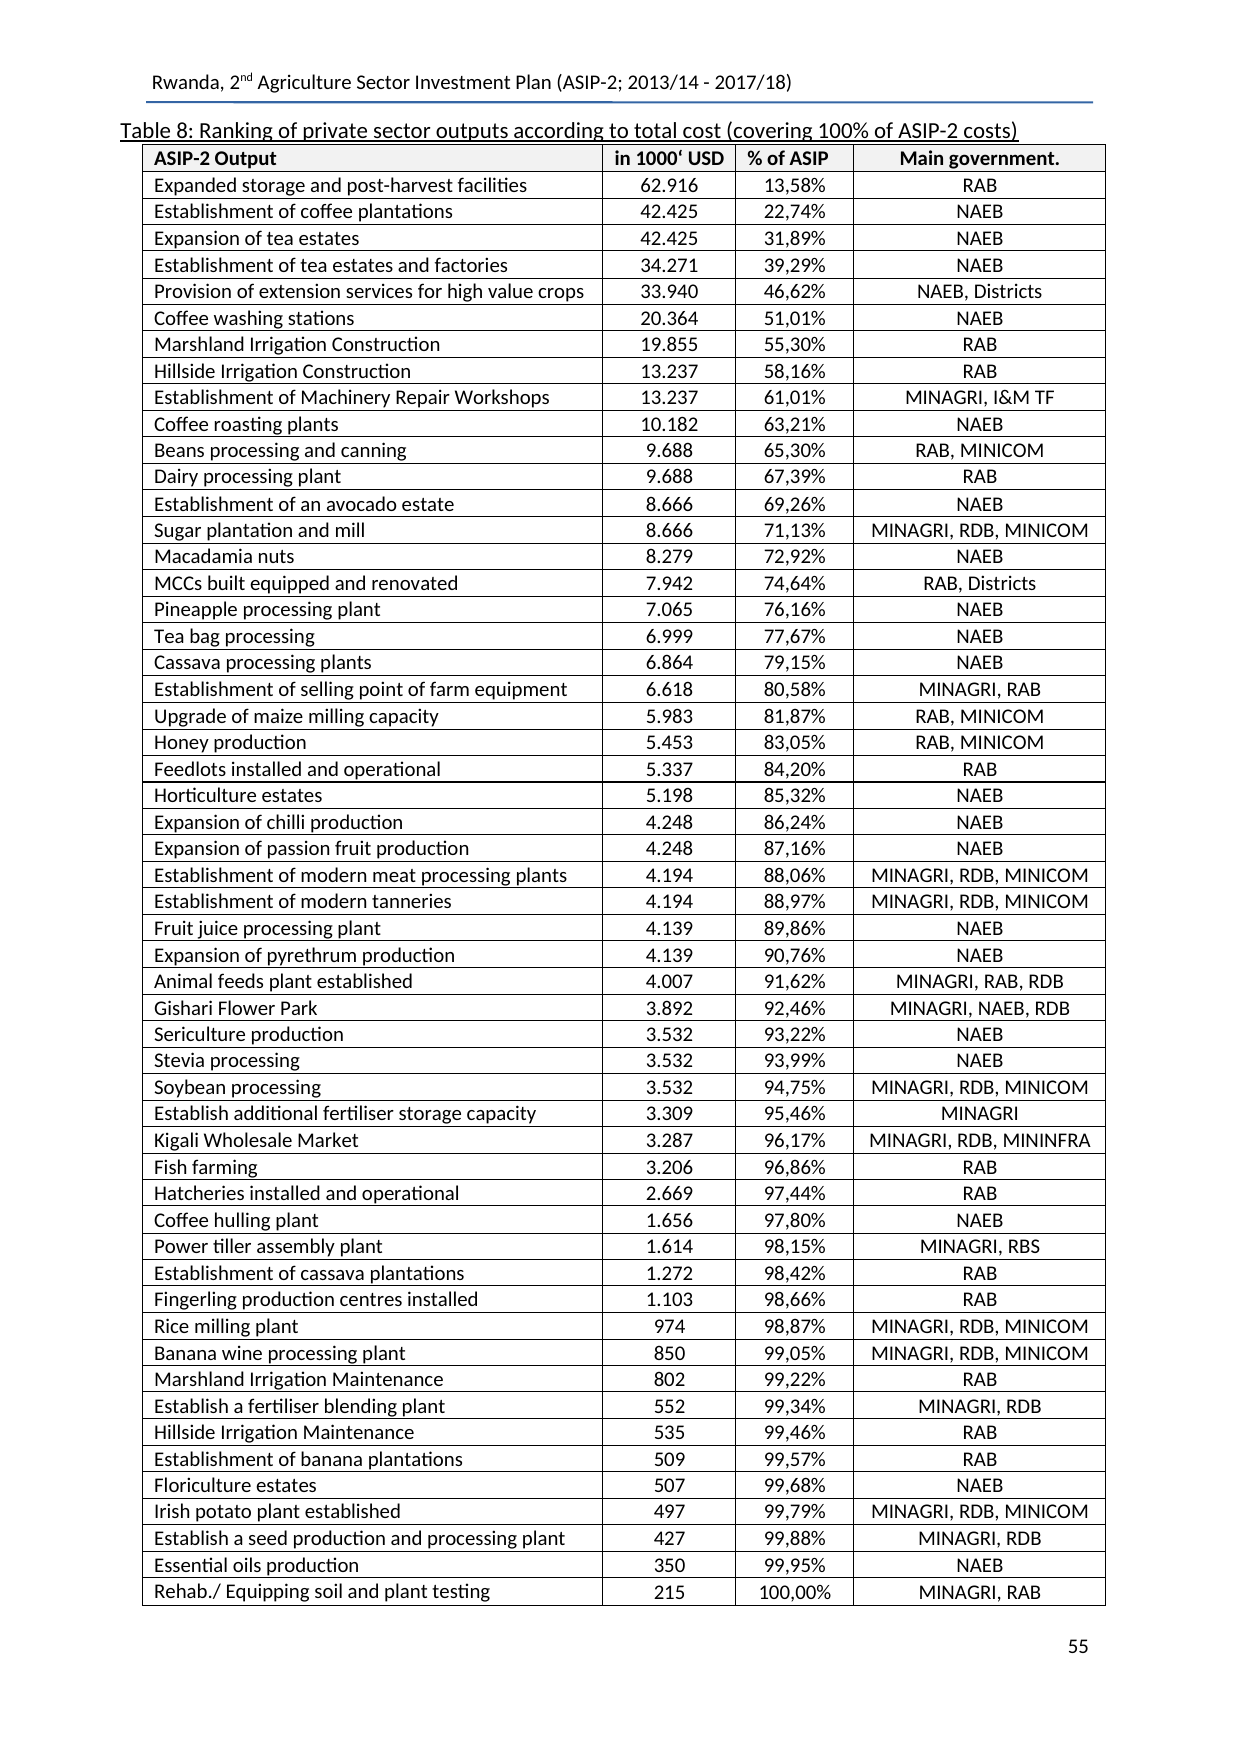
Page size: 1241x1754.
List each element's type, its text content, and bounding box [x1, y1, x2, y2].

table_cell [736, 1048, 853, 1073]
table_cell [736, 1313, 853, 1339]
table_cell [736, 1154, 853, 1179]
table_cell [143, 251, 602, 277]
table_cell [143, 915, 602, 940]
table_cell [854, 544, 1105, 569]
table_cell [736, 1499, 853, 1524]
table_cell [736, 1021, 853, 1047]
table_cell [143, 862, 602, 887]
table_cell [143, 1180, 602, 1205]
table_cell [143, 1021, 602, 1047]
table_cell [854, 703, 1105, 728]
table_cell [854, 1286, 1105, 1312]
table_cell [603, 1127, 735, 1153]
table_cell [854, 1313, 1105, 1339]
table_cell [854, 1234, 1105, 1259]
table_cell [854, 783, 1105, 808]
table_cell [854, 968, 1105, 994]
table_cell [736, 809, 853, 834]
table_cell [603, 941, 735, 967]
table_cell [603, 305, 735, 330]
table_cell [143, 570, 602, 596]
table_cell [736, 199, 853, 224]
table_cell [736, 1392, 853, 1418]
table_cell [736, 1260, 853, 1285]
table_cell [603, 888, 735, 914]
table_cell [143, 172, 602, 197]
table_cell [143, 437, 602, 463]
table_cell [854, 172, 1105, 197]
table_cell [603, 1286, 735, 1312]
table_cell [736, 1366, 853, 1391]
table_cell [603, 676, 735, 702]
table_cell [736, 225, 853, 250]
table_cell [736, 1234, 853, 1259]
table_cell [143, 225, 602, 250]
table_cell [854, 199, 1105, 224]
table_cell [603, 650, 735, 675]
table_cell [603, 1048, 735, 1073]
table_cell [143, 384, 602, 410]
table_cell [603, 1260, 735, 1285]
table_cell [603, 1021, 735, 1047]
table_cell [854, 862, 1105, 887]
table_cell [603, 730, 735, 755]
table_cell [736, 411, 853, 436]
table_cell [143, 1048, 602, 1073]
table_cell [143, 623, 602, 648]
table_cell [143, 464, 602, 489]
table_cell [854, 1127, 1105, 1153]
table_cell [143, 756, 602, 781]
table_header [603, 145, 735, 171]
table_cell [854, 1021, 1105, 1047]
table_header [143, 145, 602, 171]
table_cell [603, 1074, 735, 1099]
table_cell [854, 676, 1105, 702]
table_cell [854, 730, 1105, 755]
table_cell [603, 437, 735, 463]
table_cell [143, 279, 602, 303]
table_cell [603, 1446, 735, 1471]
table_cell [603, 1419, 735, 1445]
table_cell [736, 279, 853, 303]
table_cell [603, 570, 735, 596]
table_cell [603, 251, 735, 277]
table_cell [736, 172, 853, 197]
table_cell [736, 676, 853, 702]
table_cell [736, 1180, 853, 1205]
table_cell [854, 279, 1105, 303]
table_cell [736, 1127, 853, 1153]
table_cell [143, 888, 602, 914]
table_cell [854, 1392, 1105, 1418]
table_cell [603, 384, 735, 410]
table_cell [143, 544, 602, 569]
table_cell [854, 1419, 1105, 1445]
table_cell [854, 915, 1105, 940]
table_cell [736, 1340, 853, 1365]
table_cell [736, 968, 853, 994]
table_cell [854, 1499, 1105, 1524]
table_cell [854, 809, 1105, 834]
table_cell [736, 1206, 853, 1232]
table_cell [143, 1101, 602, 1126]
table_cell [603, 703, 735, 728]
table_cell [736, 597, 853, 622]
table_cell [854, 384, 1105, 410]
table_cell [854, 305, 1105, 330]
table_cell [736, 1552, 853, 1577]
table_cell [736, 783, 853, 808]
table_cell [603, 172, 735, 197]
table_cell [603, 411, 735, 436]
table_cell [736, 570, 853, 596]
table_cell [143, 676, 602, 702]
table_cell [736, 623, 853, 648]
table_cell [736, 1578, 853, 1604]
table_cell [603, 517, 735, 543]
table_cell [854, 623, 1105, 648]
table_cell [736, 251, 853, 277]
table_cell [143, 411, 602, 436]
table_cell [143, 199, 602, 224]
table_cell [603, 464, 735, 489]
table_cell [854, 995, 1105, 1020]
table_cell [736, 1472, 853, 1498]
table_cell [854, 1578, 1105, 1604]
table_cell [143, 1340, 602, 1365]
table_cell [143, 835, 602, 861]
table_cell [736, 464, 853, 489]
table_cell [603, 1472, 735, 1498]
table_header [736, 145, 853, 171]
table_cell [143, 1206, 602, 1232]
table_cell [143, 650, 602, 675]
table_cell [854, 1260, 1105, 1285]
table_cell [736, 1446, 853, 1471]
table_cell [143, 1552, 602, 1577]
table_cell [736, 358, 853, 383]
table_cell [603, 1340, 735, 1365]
text Table 8: Ranking of private sector outputs according to total cost (covering 100% of ASIP-2 costs) [120, 116, 1128, 144]
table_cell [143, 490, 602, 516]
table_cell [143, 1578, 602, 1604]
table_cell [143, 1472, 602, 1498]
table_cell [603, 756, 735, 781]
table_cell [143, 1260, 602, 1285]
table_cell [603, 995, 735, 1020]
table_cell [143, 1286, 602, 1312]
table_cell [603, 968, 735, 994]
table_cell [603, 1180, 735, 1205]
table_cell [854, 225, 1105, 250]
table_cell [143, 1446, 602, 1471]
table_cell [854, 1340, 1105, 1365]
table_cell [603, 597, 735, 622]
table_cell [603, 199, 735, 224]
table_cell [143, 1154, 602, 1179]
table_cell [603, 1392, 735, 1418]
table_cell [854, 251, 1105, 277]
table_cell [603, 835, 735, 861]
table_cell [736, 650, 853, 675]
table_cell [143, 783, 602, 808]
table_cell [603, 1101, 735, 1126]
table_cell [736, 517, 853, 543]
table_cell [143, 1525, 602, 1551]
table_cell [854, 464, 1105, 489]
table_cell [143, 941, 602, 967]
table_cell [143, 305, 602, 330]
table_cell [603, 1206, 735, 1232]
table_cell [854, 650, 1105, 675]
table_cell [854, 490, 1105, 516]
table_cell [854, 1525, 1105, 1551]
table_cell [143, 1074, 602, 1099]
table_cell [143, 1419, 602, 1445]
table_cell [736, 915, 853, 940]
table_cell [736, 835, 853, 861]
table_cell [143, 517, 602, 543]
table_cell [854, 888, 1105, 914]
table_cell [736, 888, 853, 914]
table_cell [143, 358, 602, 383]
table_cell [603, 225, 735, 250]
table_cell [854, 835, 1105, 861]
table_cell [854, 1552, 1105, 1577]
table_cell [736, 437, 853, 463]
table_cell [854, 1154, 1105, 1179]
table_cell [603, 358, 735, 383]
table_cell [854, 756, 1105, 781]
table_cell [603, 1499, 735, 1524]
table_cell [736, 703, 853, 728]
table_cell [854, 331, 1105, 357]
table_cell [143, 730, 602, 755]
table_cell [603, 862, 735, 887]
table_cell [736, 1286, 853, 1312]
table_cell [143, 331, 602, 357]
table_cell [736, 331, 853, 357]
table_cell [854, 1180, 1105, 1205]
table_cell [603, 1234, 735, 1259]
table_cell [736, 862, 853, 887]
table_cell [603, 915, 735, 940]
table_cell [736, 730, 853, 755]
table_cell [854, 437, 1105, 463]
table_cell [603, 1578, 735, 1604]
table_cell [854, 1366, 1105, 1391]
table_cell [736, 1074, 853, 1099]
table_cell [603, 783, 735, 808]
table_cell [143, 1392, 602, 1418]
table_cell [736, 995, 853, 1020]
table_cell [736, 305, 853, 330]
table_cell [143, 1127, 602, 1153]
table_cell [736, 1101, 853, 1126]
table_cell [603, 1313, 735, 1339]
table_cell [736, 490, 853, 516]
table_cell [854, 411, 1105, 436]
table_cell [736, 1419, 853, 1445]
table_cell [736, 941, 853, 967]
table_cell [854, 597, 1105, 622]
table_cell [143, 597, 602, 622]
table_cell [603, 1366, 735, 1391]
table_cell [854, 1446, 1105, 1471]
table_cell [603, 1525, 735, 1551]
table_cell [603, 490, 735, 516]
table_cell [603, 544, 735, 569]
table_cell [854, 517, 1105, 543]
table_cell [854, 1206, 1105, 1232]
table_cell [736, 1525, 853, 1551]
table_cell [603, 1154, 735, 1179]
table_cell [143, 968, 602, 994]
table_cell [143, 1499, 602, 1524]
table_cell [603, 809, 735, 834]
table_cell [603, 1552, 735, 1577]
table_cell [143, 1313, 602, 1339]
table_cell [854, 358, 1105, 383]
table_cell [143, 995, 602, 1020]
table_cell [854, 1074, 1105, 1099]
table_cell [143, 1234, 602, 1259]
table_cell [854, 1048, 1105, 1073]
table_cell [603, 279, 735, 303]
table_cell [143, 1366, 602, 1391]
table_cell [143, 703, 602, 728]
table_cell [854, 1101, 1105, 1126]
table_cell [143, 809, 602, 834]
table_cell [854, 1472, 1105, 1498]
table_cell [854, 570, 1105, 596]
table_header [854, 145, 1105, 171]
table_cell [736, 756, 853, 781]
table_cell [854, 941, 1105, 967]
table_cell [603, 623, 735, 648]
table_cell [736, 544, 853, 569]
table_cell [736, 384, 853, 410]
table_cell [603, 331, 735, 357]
